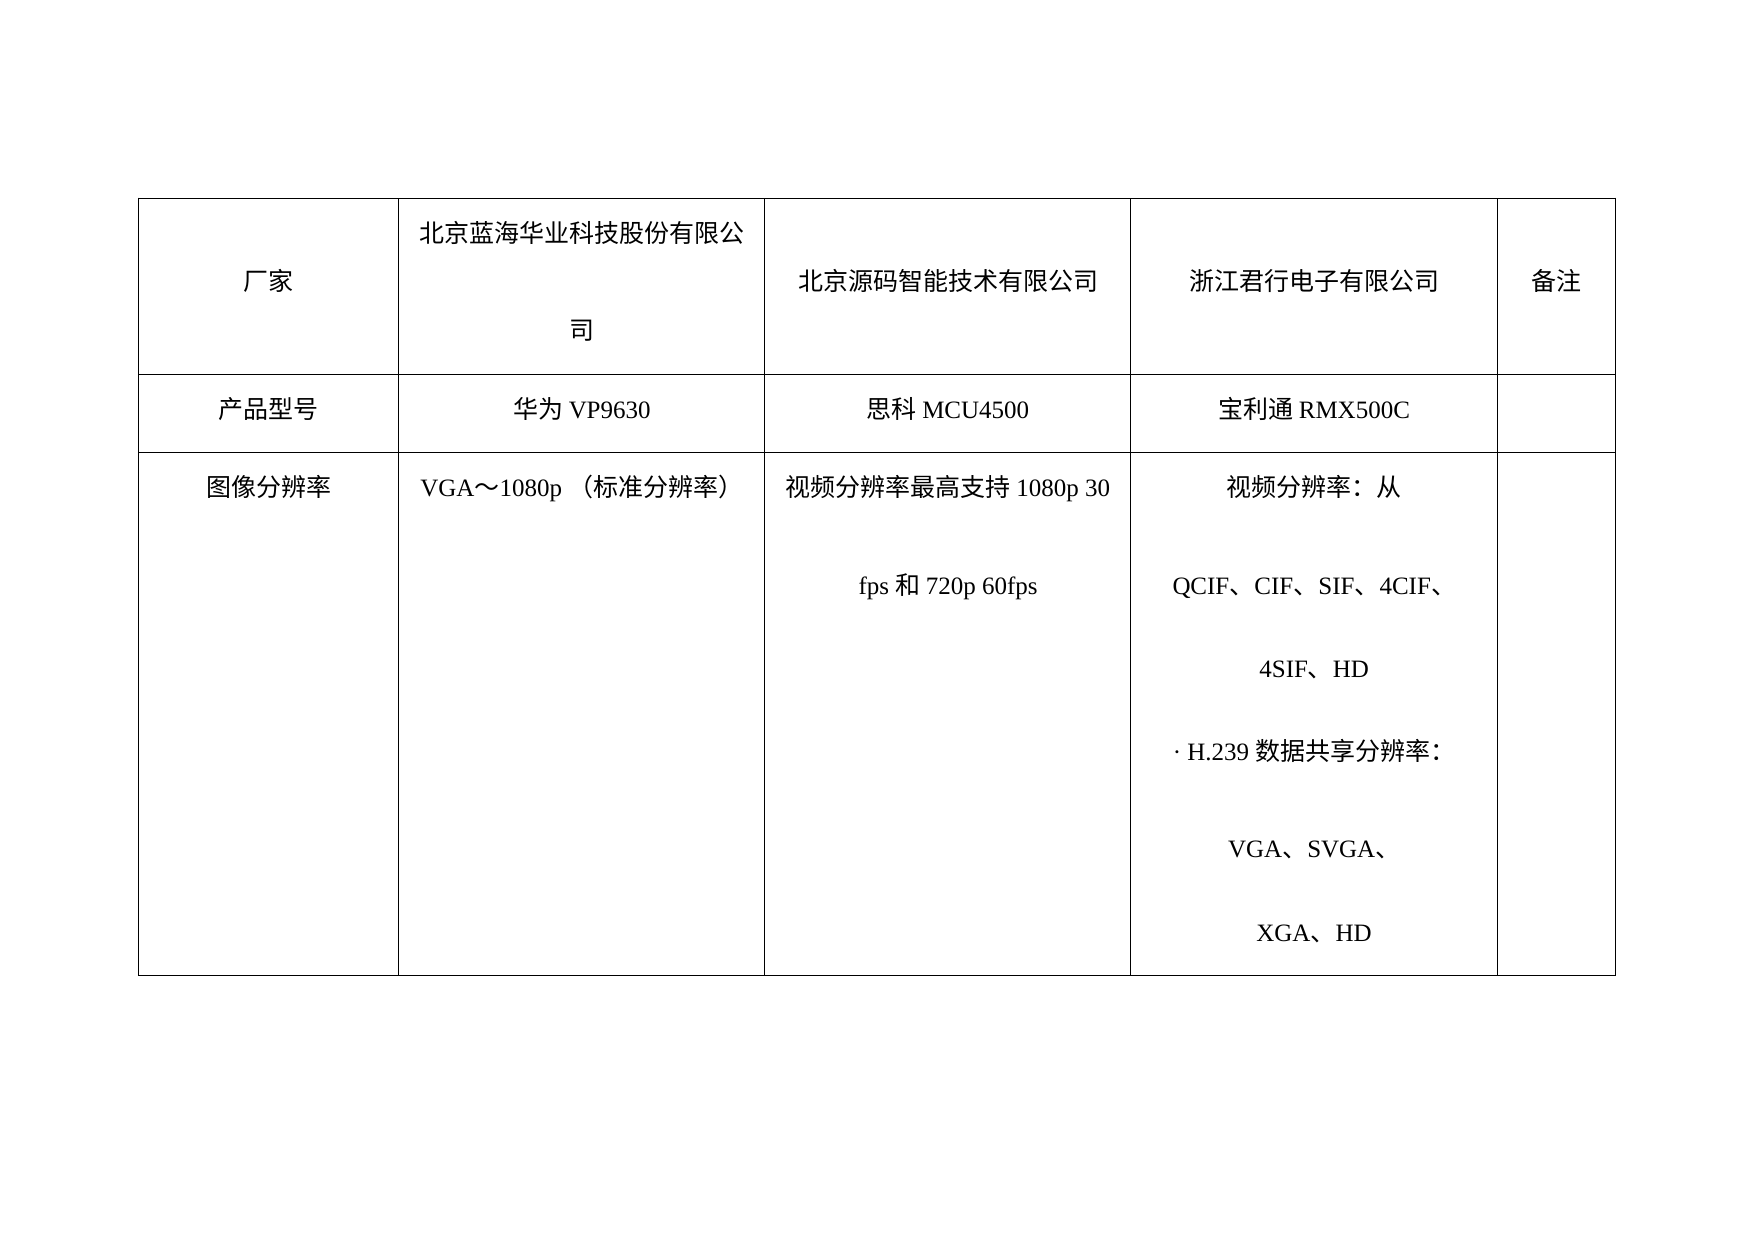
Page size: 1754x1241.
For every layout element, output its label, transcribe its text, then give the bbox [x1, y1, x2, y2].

table_header 浙江君行电子有限公司 [1131, 199, 1497, 374]
table_cell [1498, 453, 1615, 975]
table_cell 思科 MCU4500 [765, 375, 1130, 452]
table_cell 图像分辨率 [139, 453, 398, 975]
table_cell [1498, 375, 1615, 452]
table_header 厂家 [139, 199, 398, 374]
table_header 北京源码智能技术有限公司 [765, 199, 1130, 374]
table_cell 华为 VP9630 [399, 375, 764, 452]
table_header 备注 [1498, 199, 1615, 374]
table_cell 产品型号 [139, 375, 398, 452]
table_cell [765, 453, 1130, 975]
table_header 北京蓝海华业科技股份有限公司 [399, 199, 764, 374]
table_cell 宝利通 RMX500C [1131, 375, 1497, 452]
table_cell VGA～1080p （标准分辨率） [399, 453, 764, 975]
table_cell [1131, 453, 1497, 975]
